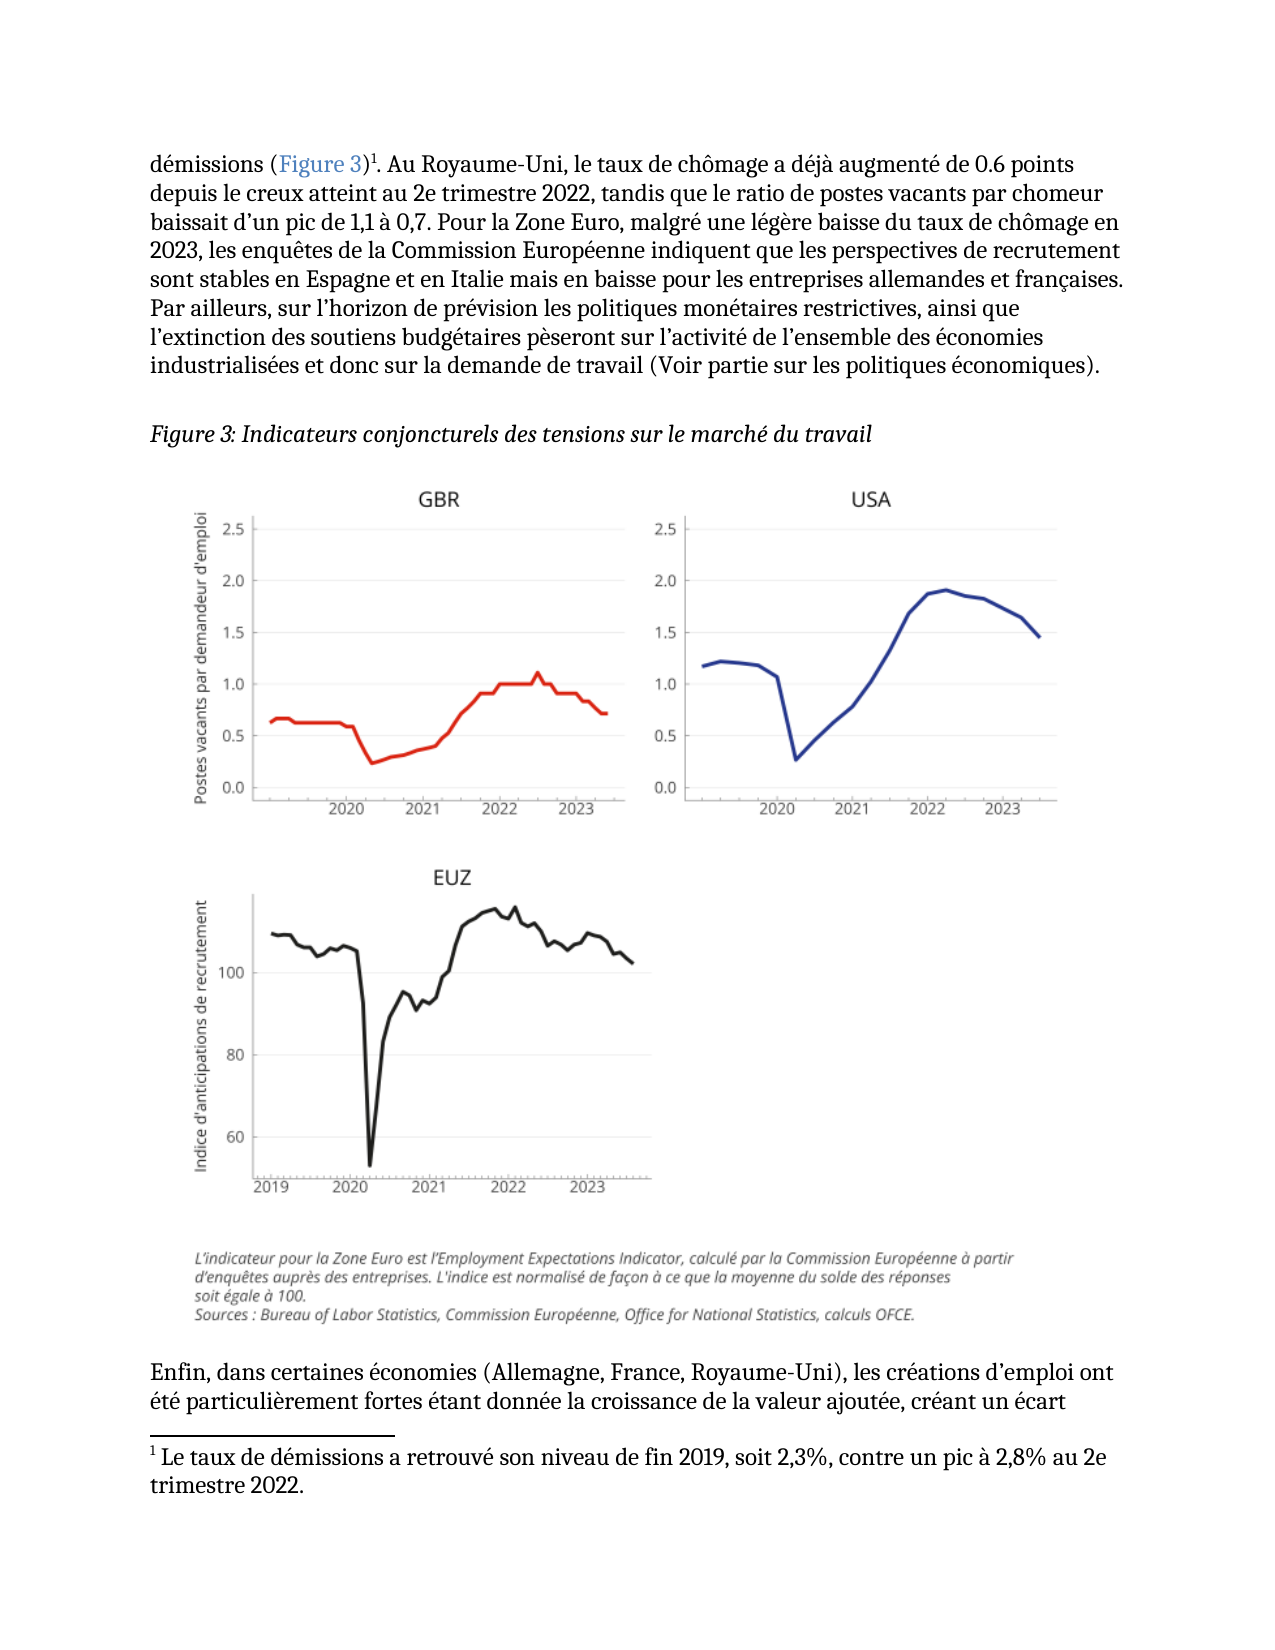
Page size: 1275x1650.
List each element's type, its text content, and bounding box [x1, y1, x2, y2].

table_header Figure 3: Indicateurs conjoncturels des tensions sur le marché du travail [139, 399, 1114, 1339]
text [150, 1358, 1125, 1416]
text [150, 150, 1125, 380]
picture [188, 460, 1064, 1336]
